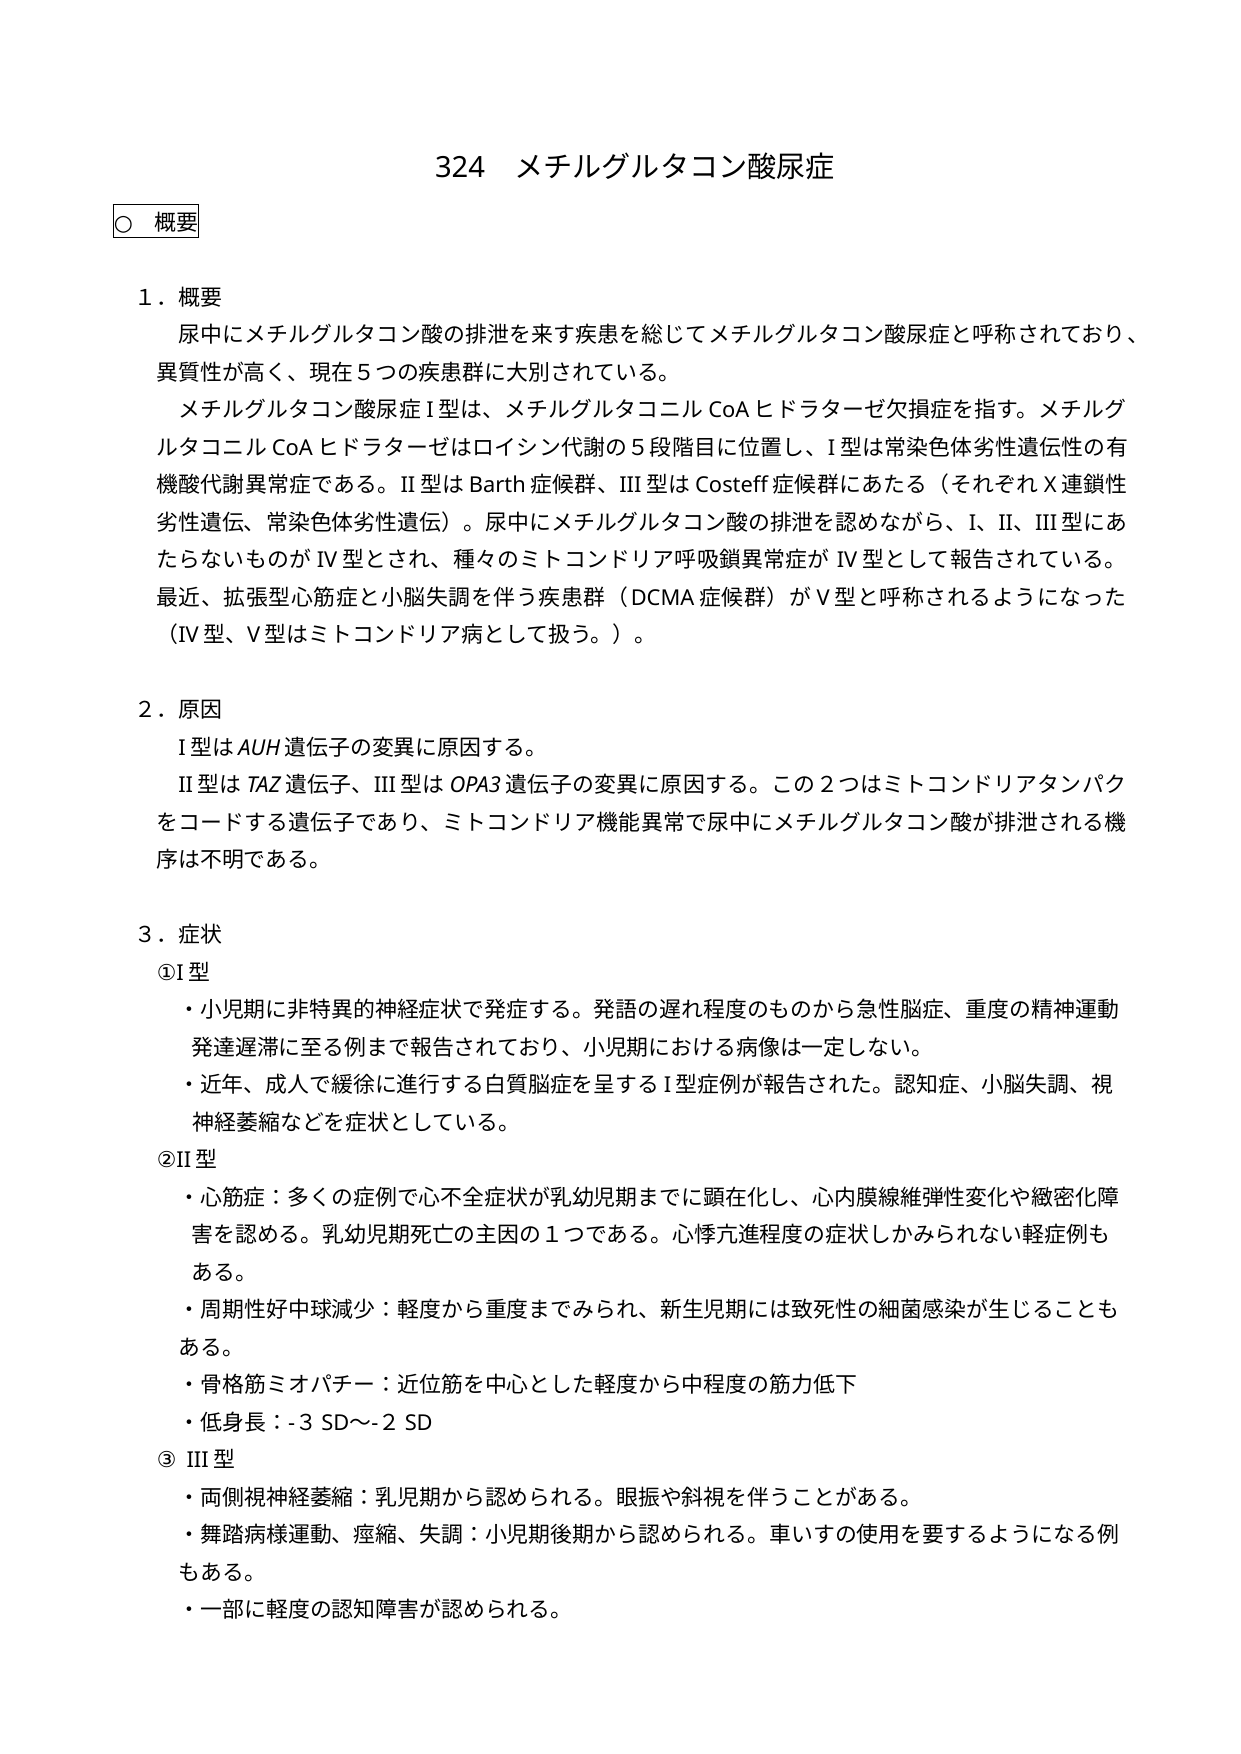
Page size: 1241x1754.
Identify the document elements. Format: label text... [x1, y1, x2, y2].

text II型はTAZ遺伝子、III型はOPA3遺伝子の変異に原因する。この２つはミトコンドリアタンパクをコードする遺伝子であり、ミトコンドリア機能異常で尿中にメチルグルタコン酸が排泄される機序は不明である。 [156, 764, 1128, 877]
text メチルグルタコン酸尿症I型は、メチルグルタコニルCoAヒドラターゼ欠損症を指す。メチルグルタコニルCoAヒドラターゼはロイシン代謝の５段階目に位置し、I型は常染色体劣性遺伝性の有機酸代謝異常症である。II型はBarth症候群、III型はCosteff症候群にあたる（それぞれX連鎖性劣性遺伝、常染色体劣性遺伝）。尿中にメチルグルタコン酸の排泄を認めながら、I、II、III型にあたらないものがIV型とされ、種々のミトコンドリア呼吸鎖異常症がIV型として報告されている。最近、拡張型心筋症と小脳失調を伴う疾患群（DCMA症候群）がV型と呼称されるようになった（IV型、V型はミトコンドリア病として扱う。）。 [156, 389, 1128, 652]
text ・舞踏病様運動、痙縮、失調：小児期後期から認められる。車いすの使用を要するようになる例もある。 [178, 1514, 1128, 1589]
text ・心筋症：多くの症例で心不全症状が乳幼児期までに顕在化し、心内膜線維弾性変化や緻密化障害を認める。乳幼児期死亡の主因の１つである。心悸亢進程度の症状しかみられない軽症例もある。 [178, 1177, 1128, 1289]
text ②II型 [157, 1139, 1128, 1177]
text ・一部に軽度の認知障害が認められる。 [178, 1589, 1128, 1627]
text ３．症状 [134, 914, 1128, 952]
text 324 メチルグルタコン酸尿症 [112, 127, 1128, 202]
text １．概要 [134, 277, 1128, 314]
text ２．原因 [134, 689, 1128, 727]
text ・両側視神経萎縮：乳児期から認められる。眼振や斜視を伴うことがある。 [178, 1477, 1128, 1514]
text ・小児期に非特異的神経症状で発症する。発語の遅れ程度のものから急性脳症、重度の精神運動発達遅滞に至る例まで報告されており、小児期における病像は一定しない。 [178, 989, 1128, 1064]
text ○ 概要 [112, 202, 1128, 239]
text I型はAUH遺伝子の変異に原因する。 [112, 727, 1128, 764]
text ・周期性好中球減少：軽度から重度までみられ、新生児期には致死性の細菌感染が生じることもある。 [178, 1289, 1128, 1364]
list III型 [157, 1439, 1128, 1477]
text 尿中にメチルグルタコン酸の排泄を来す疾患を総じてメチルグルタコン酸尿症と呼称されており、異質性が高く、現在５つの疾患群に大別されている。 [156, 314, 1128, 389]
text ・骨格筋ミオパチー：近位筋を中心とした軽度から中程度の筋力低下 [178, 1364, 1128, 1402]
text ①I型 [157, 952, 1128, 989]
text ・近年、成人で緩徐に進行する白質脳症を呈するI型症例が報告された。認知症、小脳失調、視神経萎縮などを症状としている。 [178, 1064, 1128, 1139]
text ・低身長：-３SD～-２SD [178, 1402, 1128, 1439]
